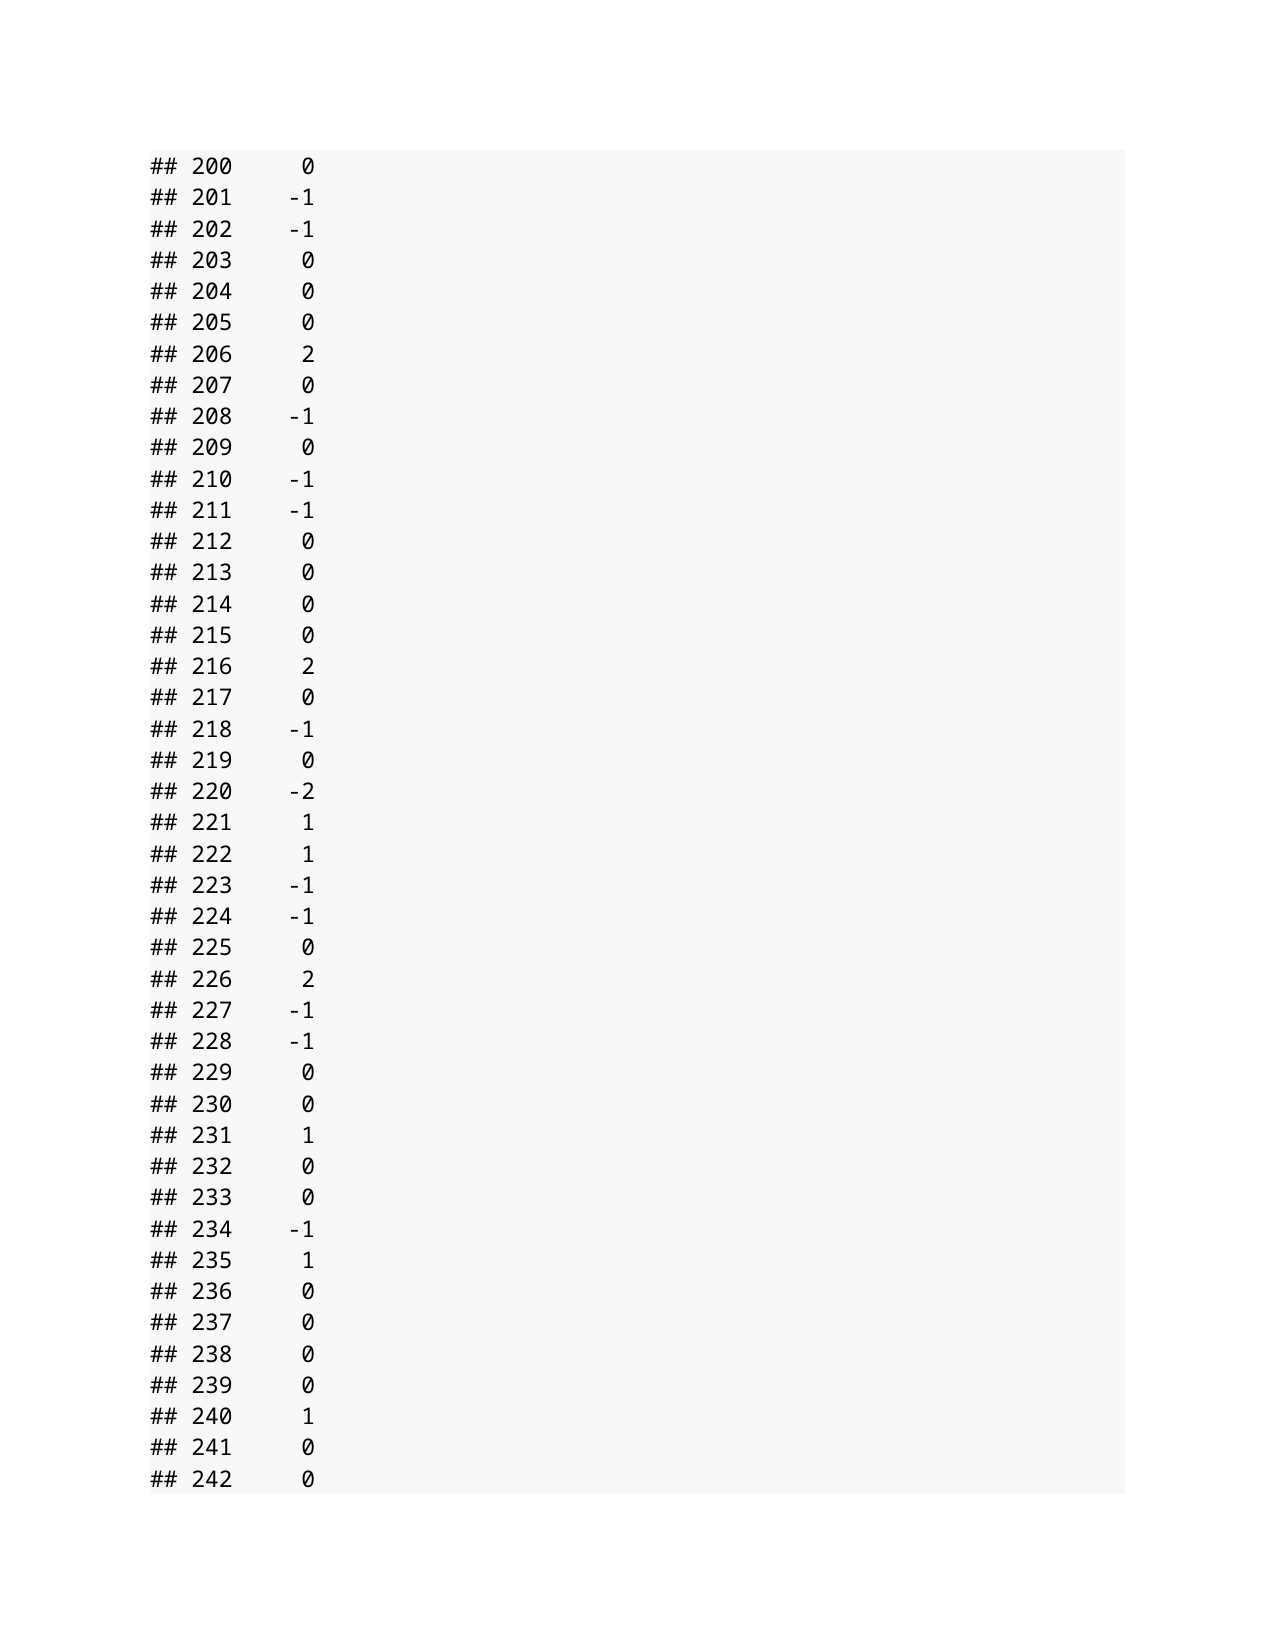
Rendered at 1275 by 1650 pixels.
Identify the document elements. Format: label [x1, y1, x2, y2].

text [150, 150, 1125, 1494]
